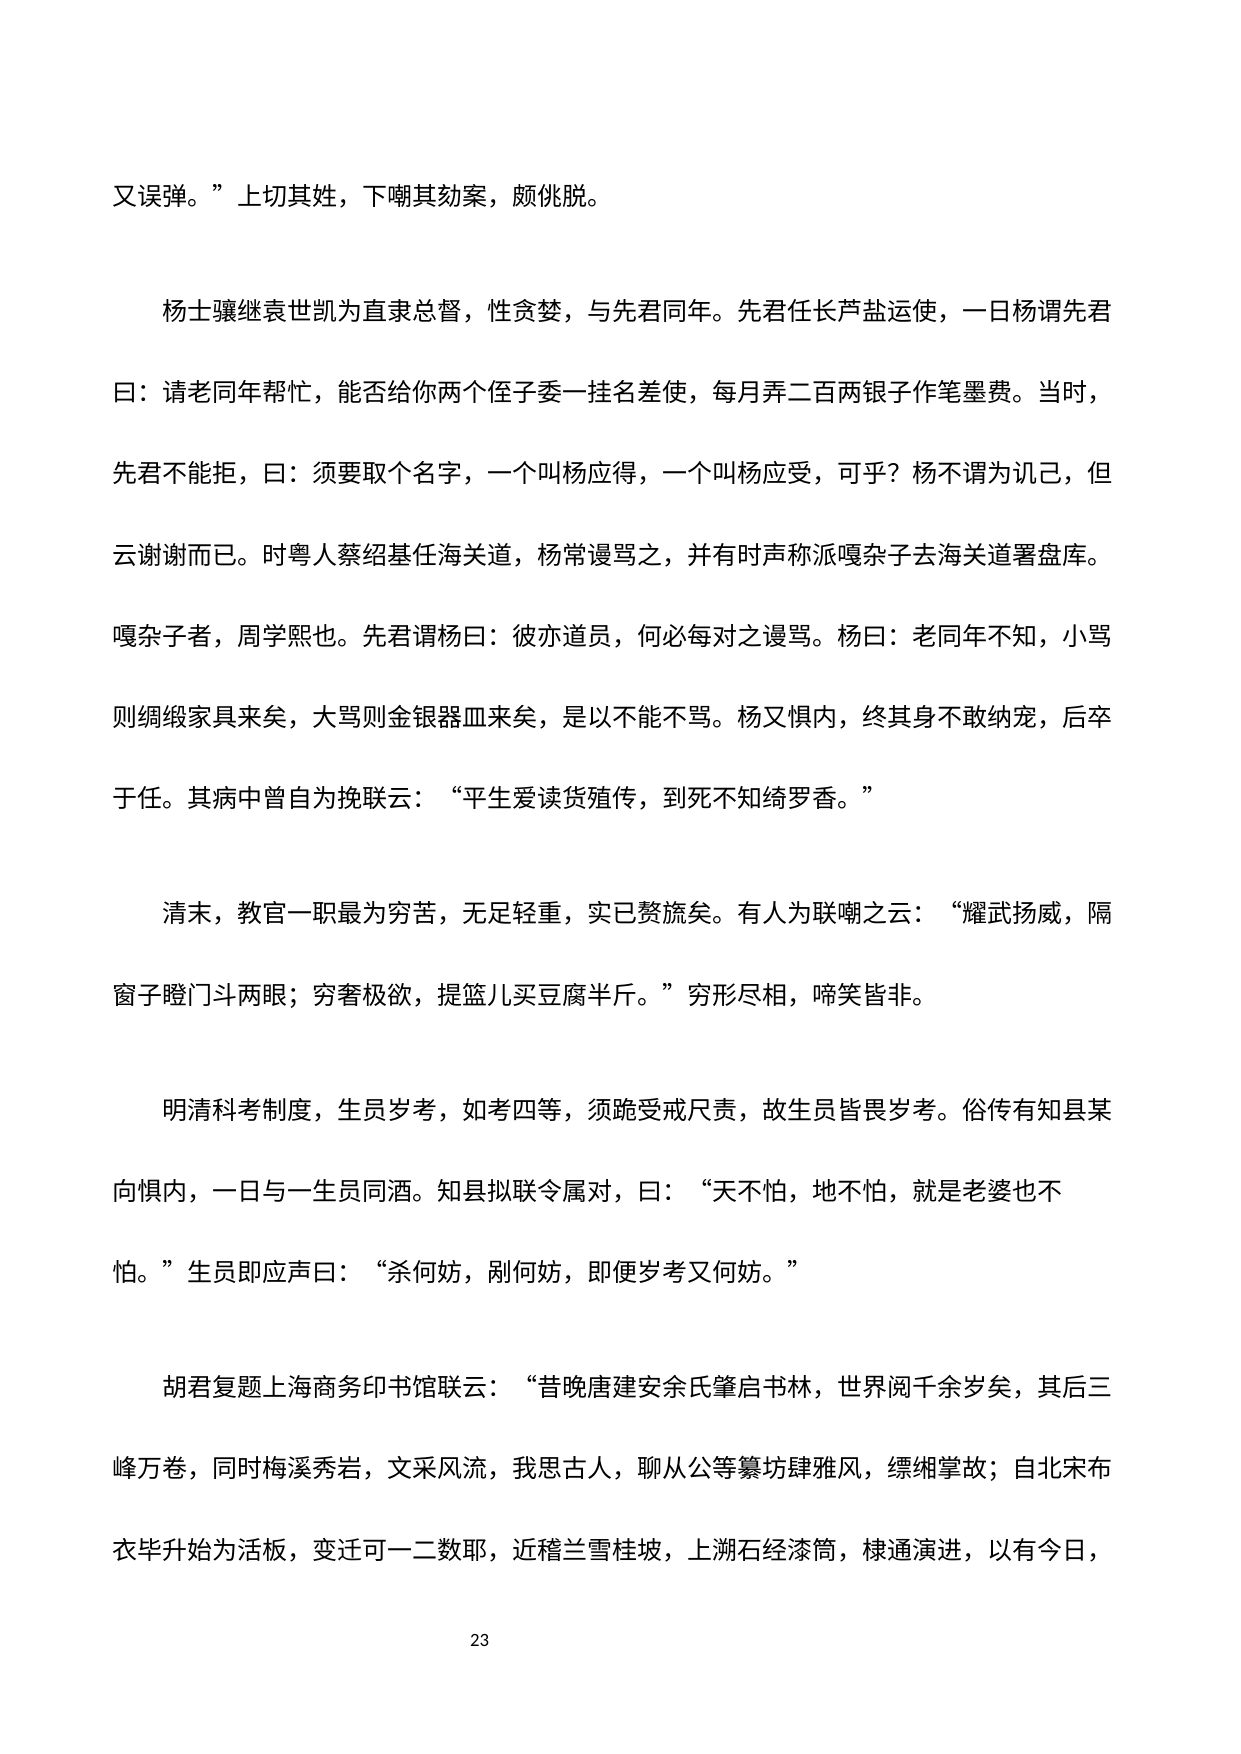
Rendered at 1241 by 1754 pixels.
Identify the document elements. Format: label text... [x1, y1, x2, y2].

text 清末，教官一职最为穷苦，无足轻重，实已赘旒矣。有人为联嘲之云：“耀武扬威，隔窗子瞪门斗两眼；穷奢极欲，提篮儿买豆腐半斤。”穷形尽相，啼笑皆非。 [112, 879, 1128, 1026]
text 杨士骧继袁世凯为直隶总督，性贪婪，与先君同年。先君任长芦盐运使，一日杨谓先君曰：请老同年帮忙，能否给你两个侄子委一挂名差使，每月弄二百两银子作笔墨费。当时，先君不能拒，曰：须要取个名字，一个叫杨应得，一个叫杨应受，可乎？杨不谓为讥己，但云谢谢而已。时粤人蔡绍基任海关道，杨常谩骂之，并有时声称派嘎杂子去海关道署盘库。嘎杂子者，周学熙也。先君谓杨曰：彼亦道员，何必每对之谩骂。杨曰：老同年不知，小骂则绸缎家具来矣，大骂则金银器皿来矣，是以不能不骂。杨又惧内，终其身不敢纳宠，后卒于任。其病中曾自为挽联云：“平生爱读货殖传，到死不知绮罗香。” [112, 277, 1128, 829]
text 明清科考制度，生员岁考，如考四等，须跪受戒尺责，故生员皆畏岁考。俗传有知县某向惧内，一日与一生员同酒。知县拟联令属对，曰：“天不怕，地不怕，就是老婆也不怕。”生员即应声曰：“杀何妨，剐何妨，即便岁考又何妨。” [112, 1076, 1128, 1303]
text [112, 1353, 1128, 1581]
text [112, 162, 1128, 227]
